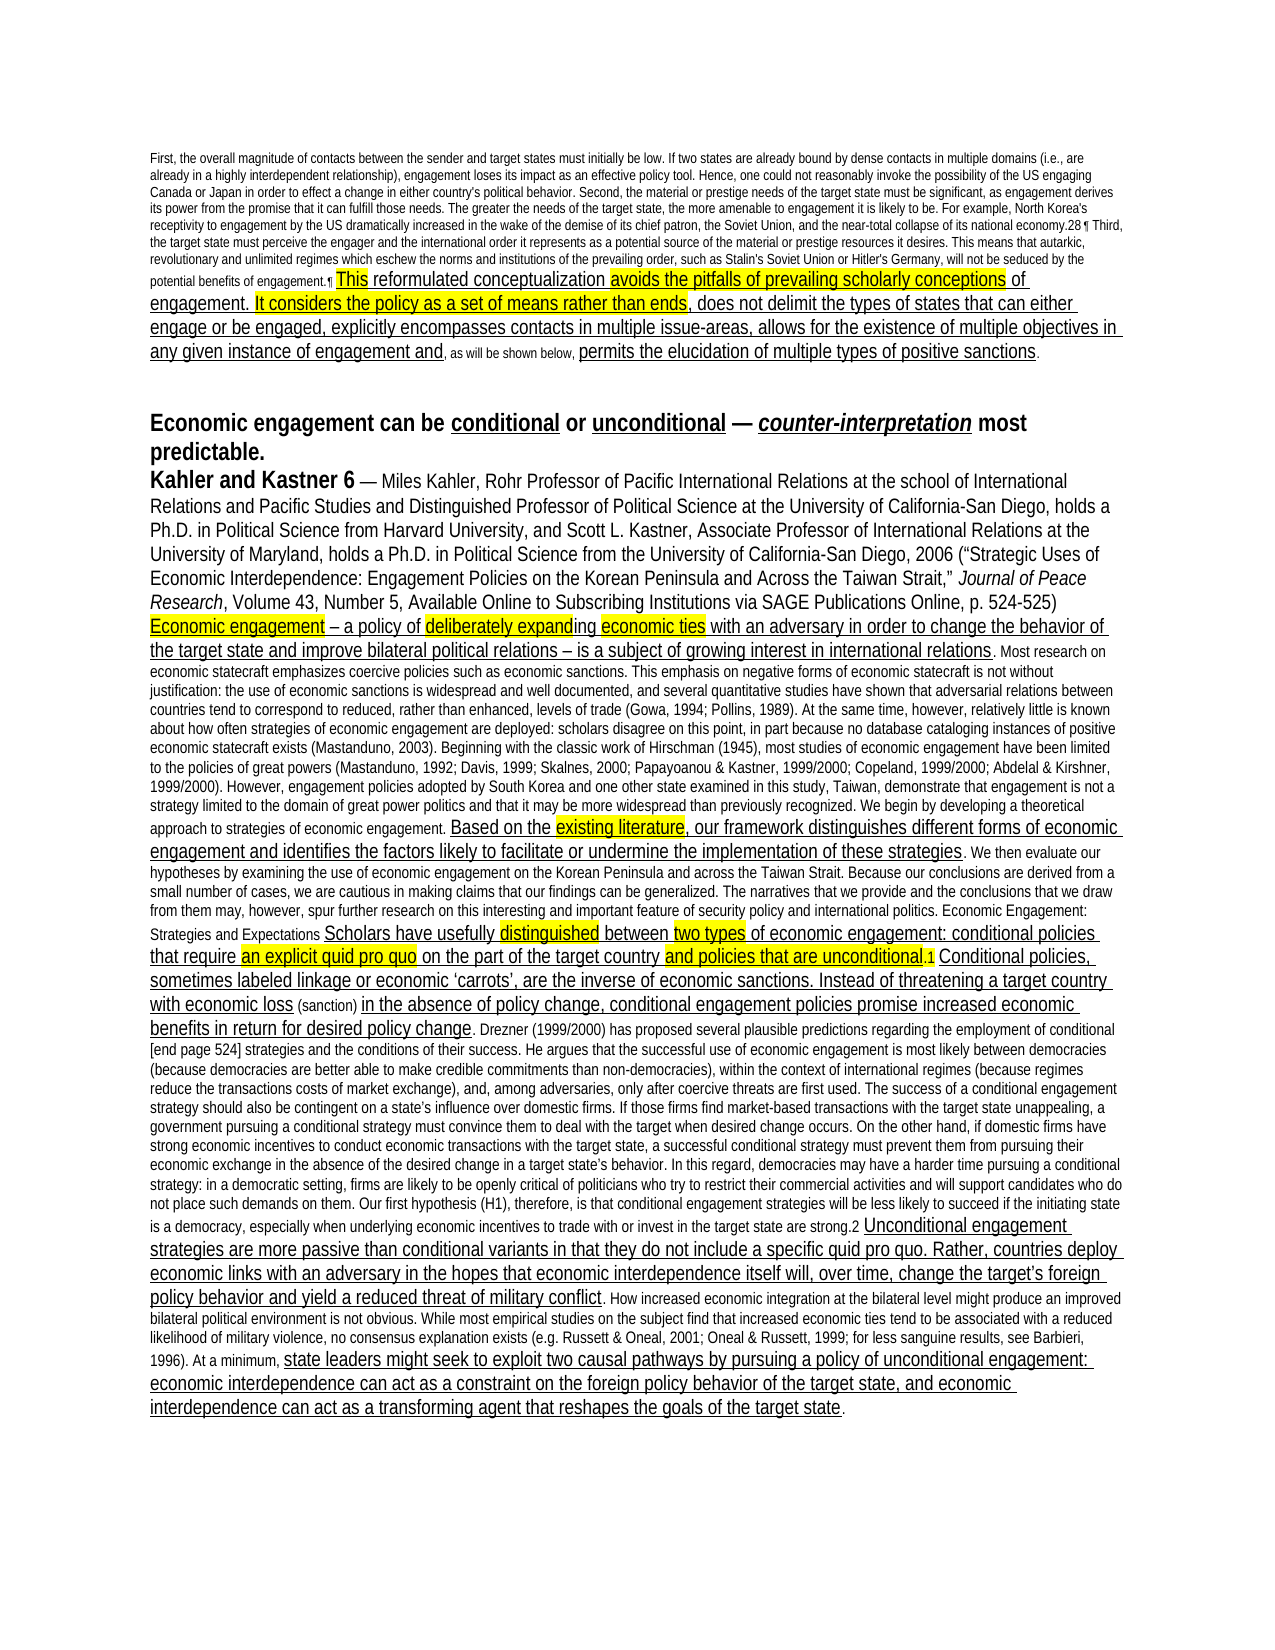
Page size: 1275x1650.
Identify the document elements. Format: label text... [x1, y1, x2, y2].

subtitle Economic engagement can be conditional or unconditional — counter-interpretation most predictable. [150, 408, 1125, 465]
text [150, 150, 1125, 363]
text Kahler and Kastner 6 — Miles Kahler, Rohr Professor of Pacific International Relations at the school of International Relations and Pacific Studies and Distinguished Professor of Political Science at the University of California-San Diego, holds a Ph.D. in Political Science from Harvard University, and Scott L. Kastner, Associate Professor of International Relations at the University of Maryland, holds a Ph.D. in Political Science from the University of California-San Diego, 2006 (“Strategic Uses of Economic Interdependence: Engagement Policies on the Korean Peninsula and Across the Taiwan Strait,” Journal of Peace Research, Volume 43, Number 5, Available Online to Subscribing Institutions via SAGE Publications Online, p. 524-525) [150, 465, 1125, 614]
text Economic engagement – a policy of deliberately expanding economic ties with an adversary in order to change the behavior of the target state and improve bilateral political relations – is a subject of growing interest in international relations. Most research on economic statecraft emphasizes coercive policies such as economic sanctions. This emphasis on negative forms of economic statecraft is not without justification: the use of economic sanctions is widespread and well documented, and several quantitative studies have shown that adversarial relations between countries tend to correspond to reduced, rather than enhanced, levels of trade (Gowa, 1994; Pollins, 1989). At the same time, however, relatively little is known about how often strategies of economic engagement are deployed: scholars disagree on this point, in part because no database cataloging instances of positive economic statecraft exists (Mastanduno, 2003). Beginning with the classic work of Hirschman (1945), most studies of economic engagement have been limited to the policies of great powers (Mastanduno, 1992; Davis, 1999; Skalnes, 2000; Papayoanou & Kastner, 1999/2000; Copeland, 1999/2000; Abdelal & Kirshner, 1999/2000). However, engagement policies adopted by South Korea and one other state examined in this study, Taiwan, demonstrate that engagement is not a strategy limited to the domain of great power politics and that it may be more widespread than previously recognized. We begin by developing a theoretical approach to strategies of economic engagement. Based on the existing literature, our framework distinguishes different forms of economic engagement and identifies the factors likely to facilitate or undermine the implementation of these strategies. We then evaluate our hypotheses by examining the use of economic engagement on the Korean Peninsula and across the Taiwan Strait. Because our conclusions are derived from a small number of cases, we are cautious in making claims that our findings can be generalized. The narratives that we provide and the conclusions that we draw from them may, however, spur further research on this interesting and important feature of security policy and international politics. Economic Engagement: Strategies and Expectations Scholars have usefully distinguished between two types of economic engagement: conditional policies that require an explicit quid pro quo on the part of the target country and policies that are unconditional.1 Conditional policies, sometimes labeled linkage or economic ‘carrots’, are the inverse of economic sanctions. Instead of threatening a target country with economic loss (sanction) in the absence of policy change, conditional engagement policies promise increased economic benefits in return for desired policy change. Drezner (1999/2000) has proposed several plausible predictions regarding the employment of conditional [end page 524] strategies and the conditions of their success. He argues that the successful use of economic engagement is most likely between democracies (because democracies are better able to make credible commitments than non-democracies), within the context of international regimes (because regimes reduce the transactions costs of market exchange), and, among adversaries, only after coercive threats are first used. The success of a conditional engagement strategy should also be contingent on a state’s influence over domestic firms. If those firms find market-based transactions with the target state unappealing, a government pursuing a conditional strategy must convince them to deal with the target when desired change occurs. On the other hand, if domestic firms have strong economic incentives to conduct economic transactions with the target state, a successful conditional strategy must prevent them from pursuing their economic exchange in the absence of the desired change in a target state’s behavior. In this regard, democracies may have a harder time pursuing a conditional strategy: in a democratic setting, firms are likely to be openly critical of politicians who try to restrict their commercial activities and will support candidates who do not place such demands on them. Our first hypothesis (H1), therefore, is that conditional engagement strategies will be less likely to succeed if the initiating state is a democracy, especially when underlying economic incentives to trade with or invest in the target state are strong.2 Unconditional engagement strategies are more passive than conditional variants in that they do not include a specific quid pro quo. Rather, countries deploy economic links with an adversary in the hopes that economic interdependence itself will, over time, change the target’s foreign policy behavior and yield a reduced threat of military conflict. How increased economic integration at the bilateral level might produce an improved bilateral political environment is not obvious. While most empirical studies on the subject find that increased economic ties tend to be associated with a reduced likelihood of military violence, no consensus explanation exists (e.g. Russett & Oneal, 2001; Oneal & Russett, 1999; for less sanguine results, see Barbieri, 1996). At a minimum, state leaders might seek to exploit two causal pathways by pursuing a policy of unconditional engagement: economic interdependence can act as a constraint on the foreign policy behavior of the target state, and economic interdependence can act as a transforming agent that reshapes the goals of the target state. [150, 614, 1125, 1419]
